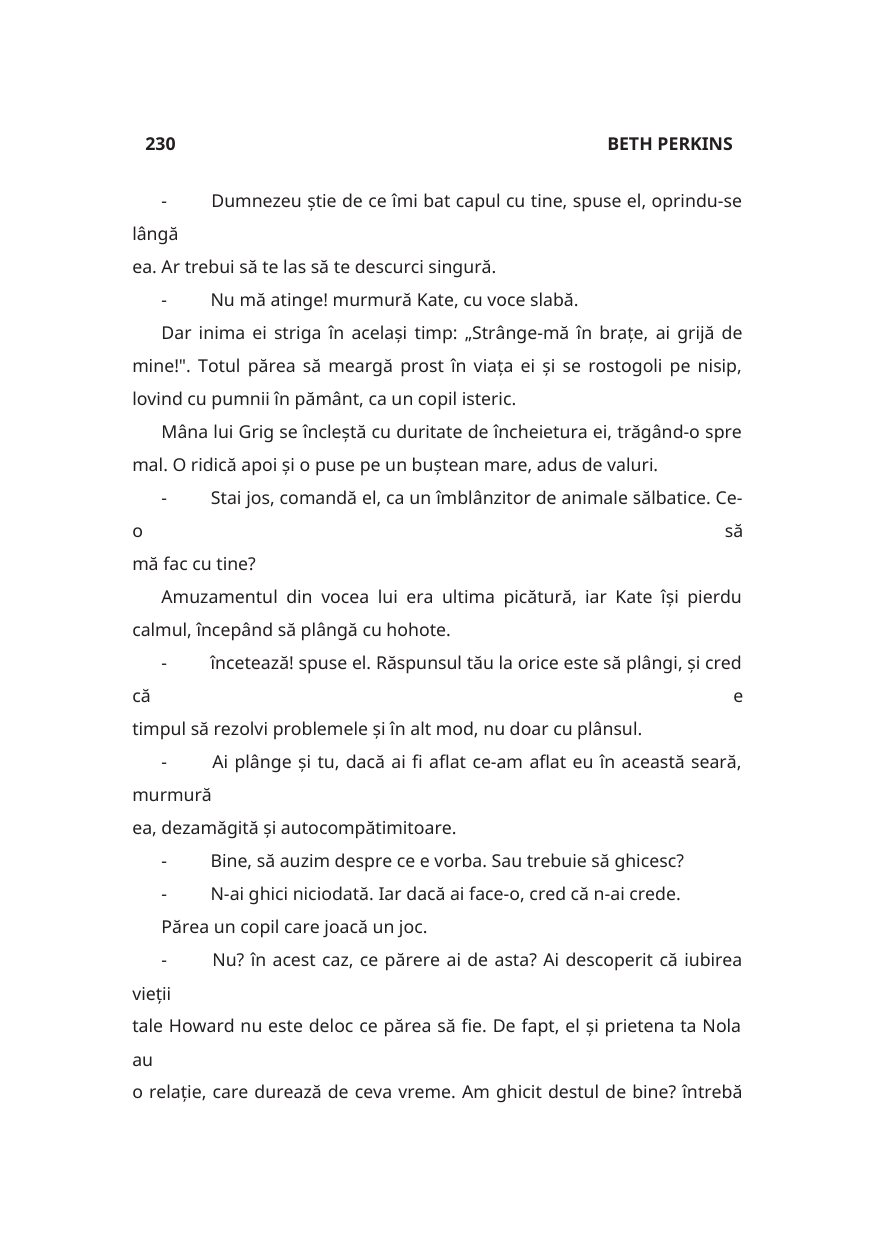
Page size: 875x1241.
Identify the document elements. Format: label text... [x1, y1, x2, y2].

text Părea un copil care joacă un joc. [132, 907, 745, 941]
list Ai plânge şi tu, dacă ai fi aflat ce-am aflat eu în această seară, murmură ea, dezamăgită şi autocompătimitoare. [132, 742, 743, 841]
list Dumnezeu ştie de ce îmi bat capul cu tine, spuse el, oprindu-se lângă ea. Ar trebui să te las să te descurci singură. [132, 181, 743, 280]
list Stai jos, comandă el, ca un îmblânzitor de animale sălbatice. Ce-o să mă fac cu tine? [132, 478, 743, 577]
list încetează! spuse el. Răspunsul tău la orice este să plângi, şi cred că e timpul să rezolvi problemele şi în alt mod, nu doar cu plânsul. [132, 643, 743, 742]
list Bine, să auzim despre ce e vorba. Sau trebuie să ghicesc? [132, 841, 745, 874]
list Nu mă atinge! murmură Kate, cu voce slabă. [132, 280, 745, 313]
text Dar inima ei striga în acelaşi timp: „Strânge-mă în braţe, ai grijă de mine!". Totul părea să meargă prost în viaţa ei şi se rostogoli pe nisip, lovind cu pumnii în pământ, ca un copil isteric. [132, 313, 743, 412]
text Amuzamentul din vocea lui era ultima picătură, iar Kate îşi pierdu calmul, începând să plângă cu hohote. [132, 577, 743, 643]
text Mâna lui Grig se încleştă cu duritate de încheietura ei, trăgând-o spre mal. O ridică apoi şi o puse pe un buştean mare, adus de valuri. [132, 412, 743, 478]
list N-ai ghici niciodată. Iar dacă ai face-o, cred că n-ai crede. [132, 874, 745, 907]
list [132, 941, 743, 1106]
